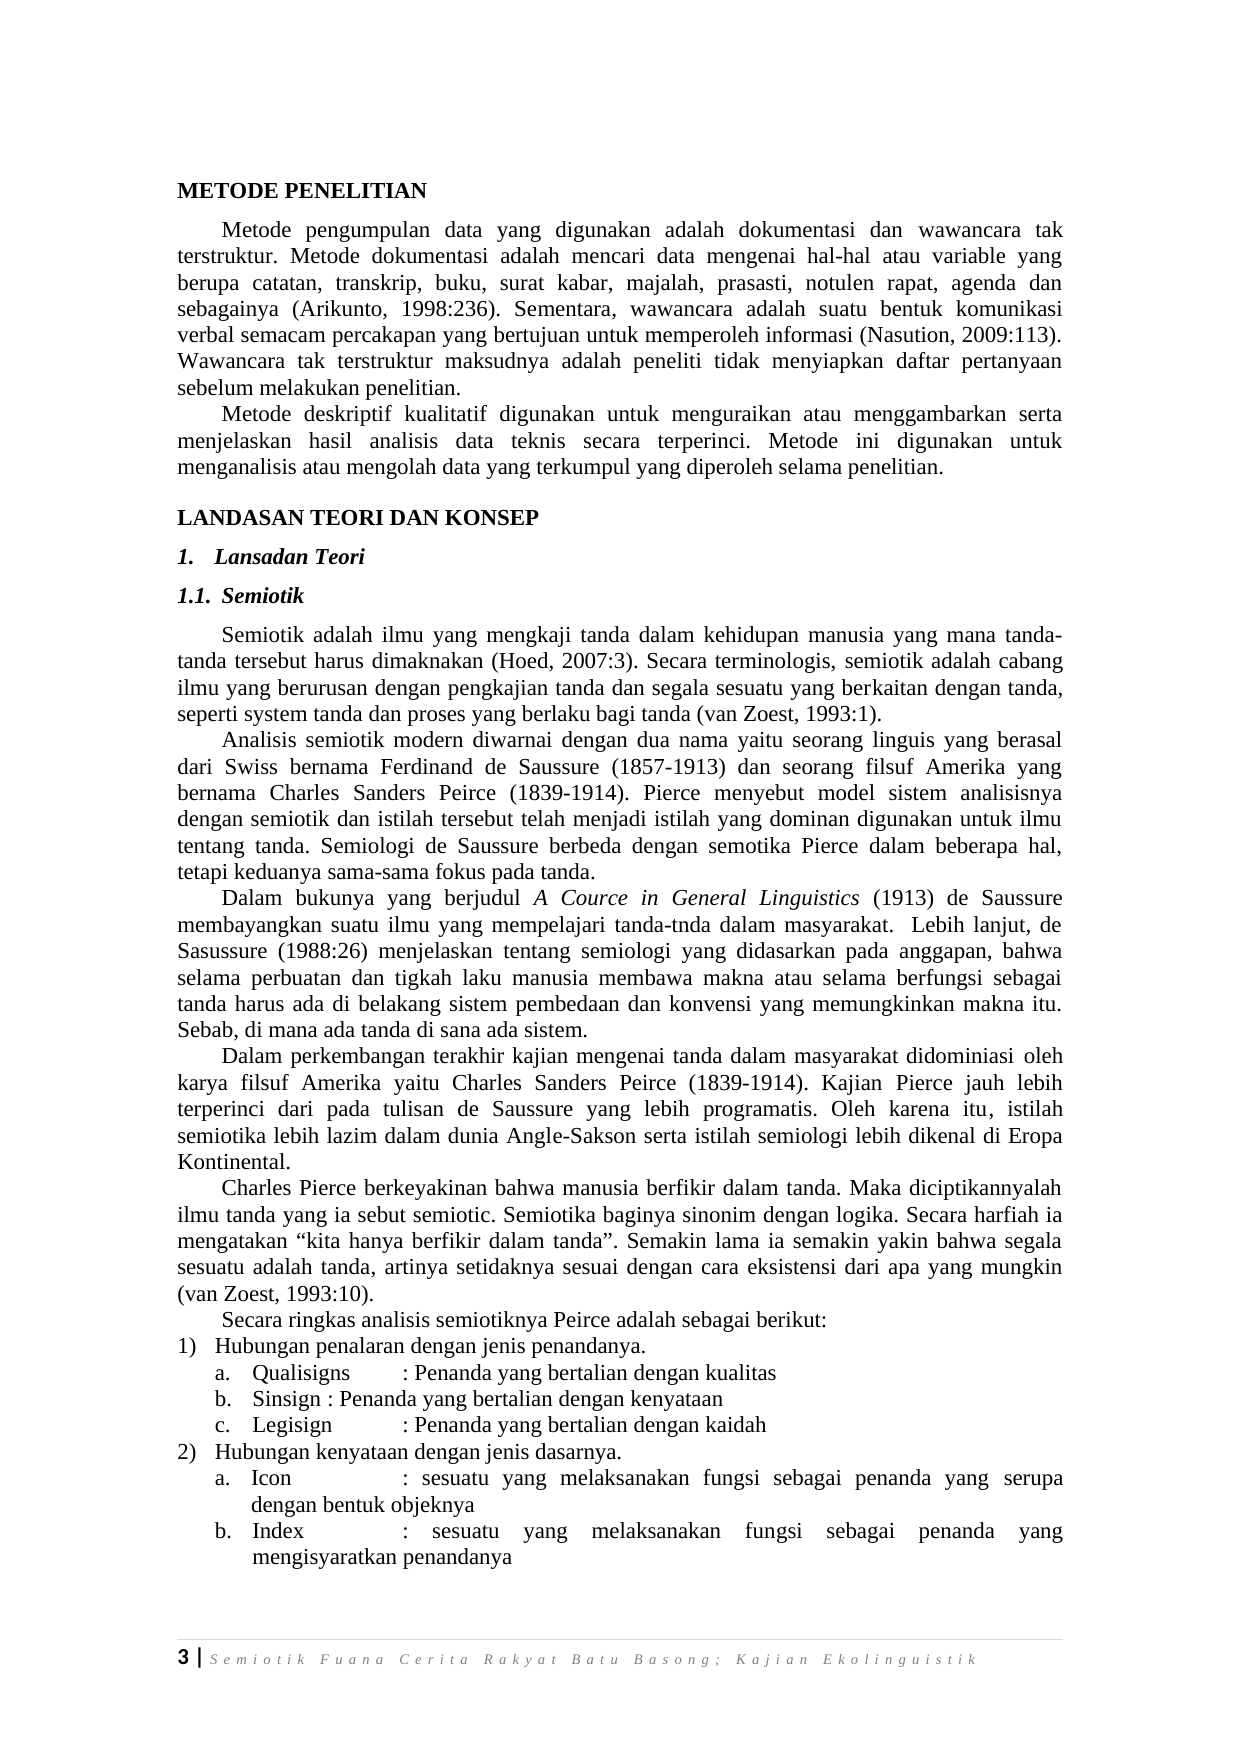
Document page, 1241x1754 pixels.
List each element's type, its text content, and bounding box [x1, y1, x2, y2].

list Lansadan Teori [177, 543, 1063, 569]
list Semiotik [177, 582, 1063, 608]
list Charles Pierce berkeyakinan bahwa manusia berfikir dalam tanda. Maka diciptikannyalah ilmu tanda yang ia sebut semiotic. Semiotika baginya sinonim dengan logika. Secara harfiah ia mengatakan “kita hanya berfikir dalam tanda”. Semakin lama ia semakin yakin bahwa segala sesuatu adalah tanda, artinya setidaknya sesuai dengan cara eksistensi dari apa yang mungkin (van Zoest, 1993:10). [177, 1174, 1063, 1306]
list Legisign : Penanda yang bertalian dengan kaidah [214, 1412, 1063, 1438]
list Secara ringkas analisis semiotiknya Peirce adalah sebagai berikut: [177, 1306, 1063, 1332]
list Sinsign : Penanda yang bertalian dengan kenyataan [214, 1385, 1063, 1412]
list Icon : sesuatu yang melaksanakan fungsi sebagai penanda yang serupa dengan bentuk objeknya [214, 1464, 1063, 1517]
list Metode pengumpulan data yang digunakan adalah dokumentasi dan wawancara tak terstruktur. Metode dokumentasi adalah mencari data mengenai hal-hal atau variable yang berupa catatan, transkrip, buku, surat kabar, majalah, prasasti, notulen rapat, agenda dan sebagainya (Arikunto, 1998:236). Sementara, wawancara adalah suatu bentuk komunikasi verbal semacam percakapan yang bertujuan untuk memperoleh informasi (Nasution, 2009:113). Wawancara tak terstruktur maksudnya adalah peneliti tidak menyiapkan daftar pertanyaan sebelum melakukan penelitian. [177, 216, 1063, 400]
list Index : sesuatu yang melaksanakan fungsi sebagai penanda yang mengisyaratkan penandanya [214, 1517, 1063, 1570]
text METODE PENELITIAN [177, 177, 1063, 203]
list Hubungan penalaran dengan jenis penandanya. [177, 1332, 1063, 1359]
list Hubungan kenyataan dengan jenis dasarnya. [177, 1438, 1063, 1464]
list Semiotik adalah ilmu yang mengkaji tanda dalam kehidupan manusia yang mana tanda-tanda tersebut harus dimaknakan (Hoed, 2007:3). Secara terminologis, semiotik adalah cabang ilmu yang berurusan dengan pengkajian tanda dan segala sesuatu yang berkaitan dengan tanda, seperti system tanda dan proses yang berlaku bagi tanda (van Zoest, 1993:1). [177, 621, 1063, 726]
text LANDASAN TEORI DAN KONSEP [177, 504, 1063, 531]
list Analisis semiotik modern diwarnai dengan dua nama yaitu seorang linguis yang berasal dari Swiss bernama Ferdinand de Saussure (1857-1913) dan seorang filsuf Amerika yang bernama Charles Sanders Peirce (1839-1914). Pierce menyebut model sistem analisisnya dengan semiotik dan istilah tersebut telah menjadi istilah yang dominan digunakan untuk ilmu tentang tanda. Semiologi de Saussure berbeda dengan semotika Pierce dalam beberapa hal, tetapi keduanya sama-sama fokus pada tanda. [177, 726, 1063, 884]
list Metode deskriptif kualitatif digunakan untuk menguraikan atau menggambarkan serta menjelaskan hasil analisis data teknis secara terperinci. Metode ini digunakan untuk menganalisis atau mengolah data yang terkumpul yang diperoleh selama penelitian. [177, 400, 1063, 479]
list Qualisigns : Penanda yang bertalian dengan kualitas [214, 1359, 1063, 1385]
list Dalam bukunya yang berjudul A Cource in General Linguistics (1913) de Saussure membayangkan suatu ilmu yang mempelajari tanda-tnda dalam masyarakat. Lebih lanjut, de Sasussure (1988:26) menjelaskan tentang semiologi yang didasarkan pada anggapan, bahwa selama perbuatan dan tigkah laku manusia membawa makna atau selama berfungsi sebagai tanda harus ada di belakang sistem pembedaan dan konvensi yang memungkinkan makna itu. Sebab, di mana ada tanda di sana ada sistem. [177, 884, 1063, 1043]
list Dalam perkembangan terakhir kajian mengenai tanda dalam masyarakat didominiasi oleh karya filsuf Amerika yaitu Charles Sanders Peirce (1839-1914). Kajian Pierce jauh lebih terperinci dari pada tulisan de Saussure yang lebih programatis. Oleh karena itu, istilah semiotika lebih lazim dalam dunia Angle-Sakson serta istilah semiologi lebih dikenal di Eropa Kontinental. [177, 1043, 1063, 1174]
